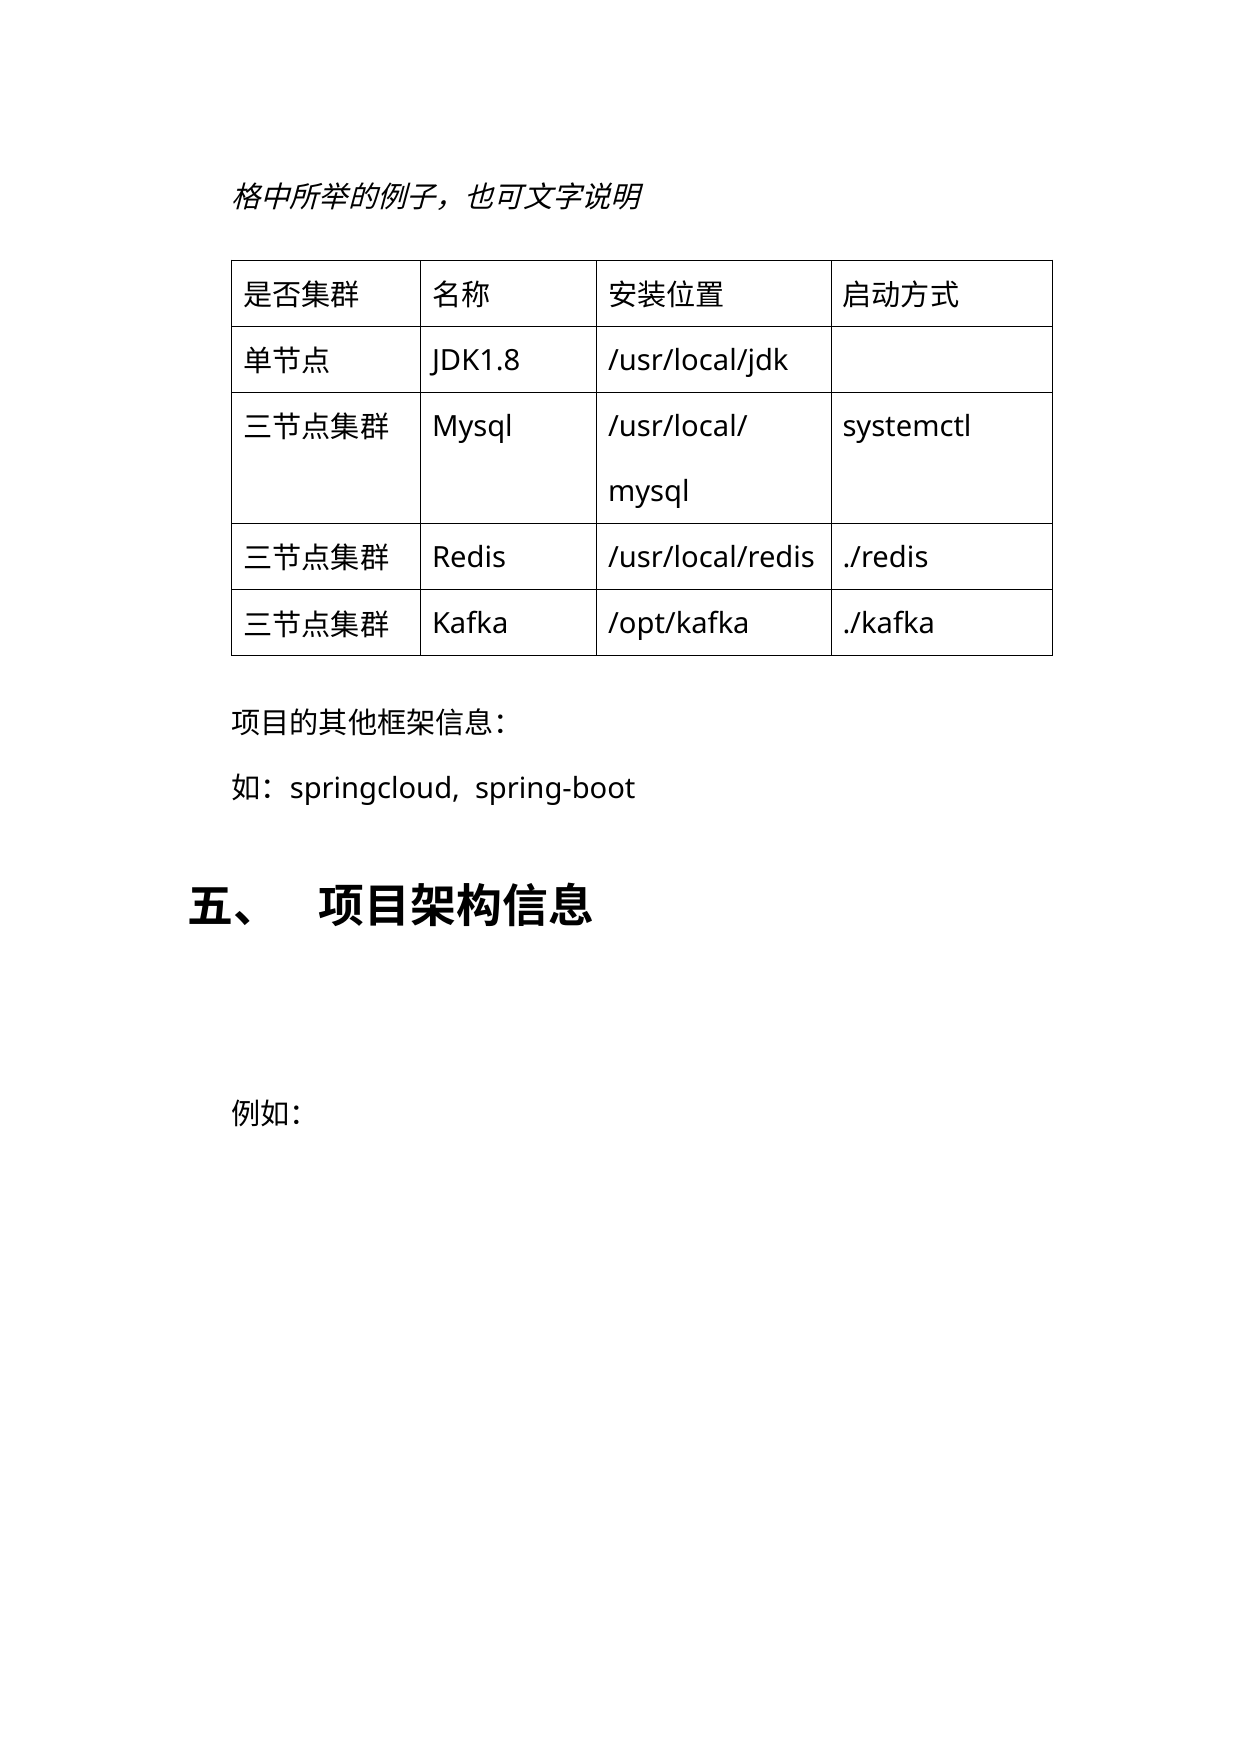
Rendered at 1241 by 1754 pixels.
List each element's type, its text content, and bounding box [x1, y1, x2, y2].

table_cell systemctl [832, 393, 1052, 523]
table_cell 三节点集群 [232, 524, 420, 589]
list 项目的其他框架信息： [231, 688, 1053, 753]
table_header 是否集群 [232, 261, 420, 326]
subtitle 项目架构信息 [187, 854, 1053, 951]
table_cell Redis [421, 524, 596, 589]
table_cell JDK1.8 [421, 327, 596, 392]
table_cell /opt/kafka [597, 590, 831, 655]
table_header 安装位置 [597, 261, 831, 326]
table_cell ./redis [832, 524, 1052, 589]
table_cell 三节点集群 [232, 590, 420, 655]
table_cell /usr/local/redis [597, 524, 831, 589]
table_cell [832, 327, 1052, 392]
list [231, 162, 1053, 227]
table_cell /usr/local/jdk [597, 327, 831, 392]
list 如：springcloud, spring-boot [231, 753, 1053, 818]
table_cell Kafka [421, 590, 596, 655]
table_cell ./kafka [832, 590, 1052, 655]
table_header 名称 [421, 261, 596, 326]
table_cell /usr/local/mysql [597, 393, 831, 523]
table_cell Mysql [421, 393, 596, 523]
table_cell 单节点 [232, 327, 420, 392]
table_cell 三节点集群 [232, 393, 420, 523]
table_header 启动方式 [832, 261, 1052, 326]
list 例如： [231, 1079, 1053, 1144]
